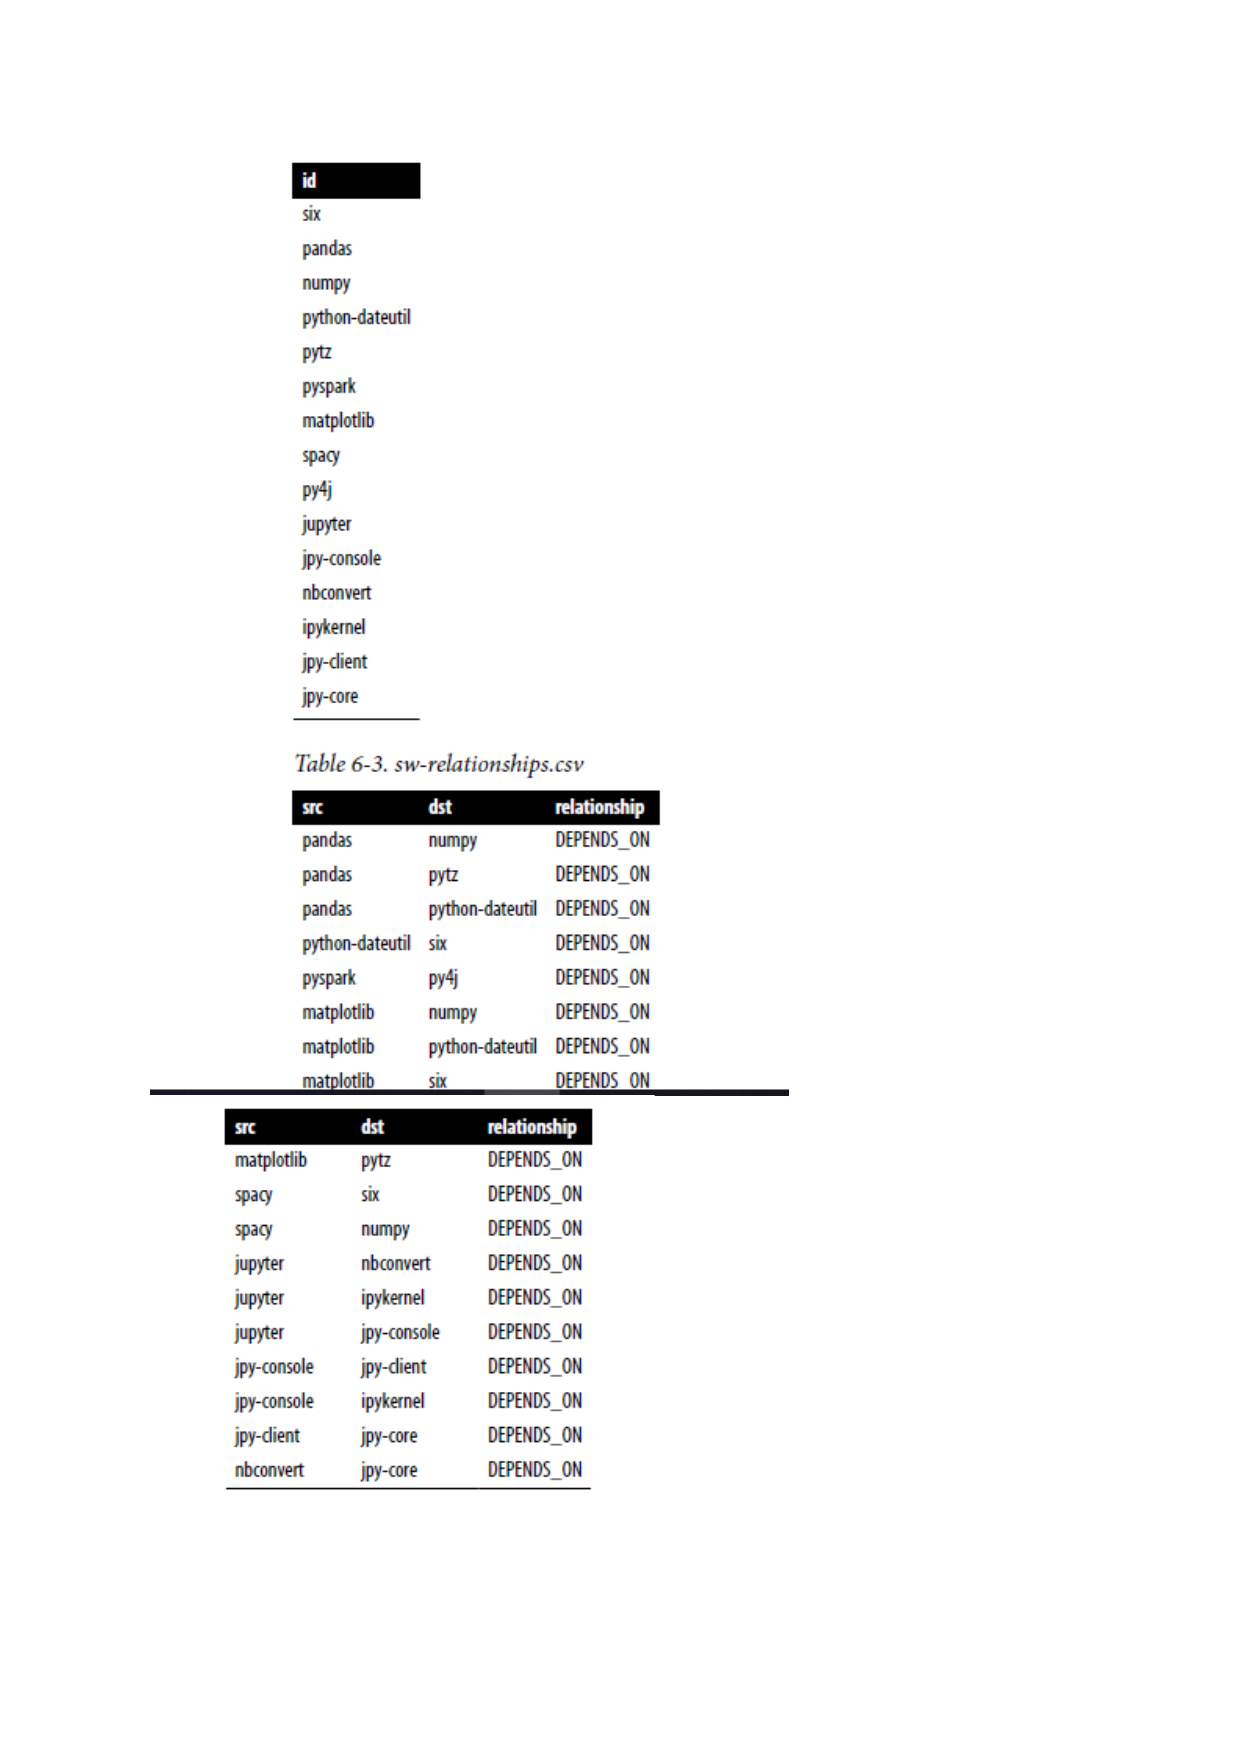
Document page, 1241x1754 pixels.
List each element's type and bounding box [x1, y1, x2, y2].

picture [150, 150, 789, 1510]
